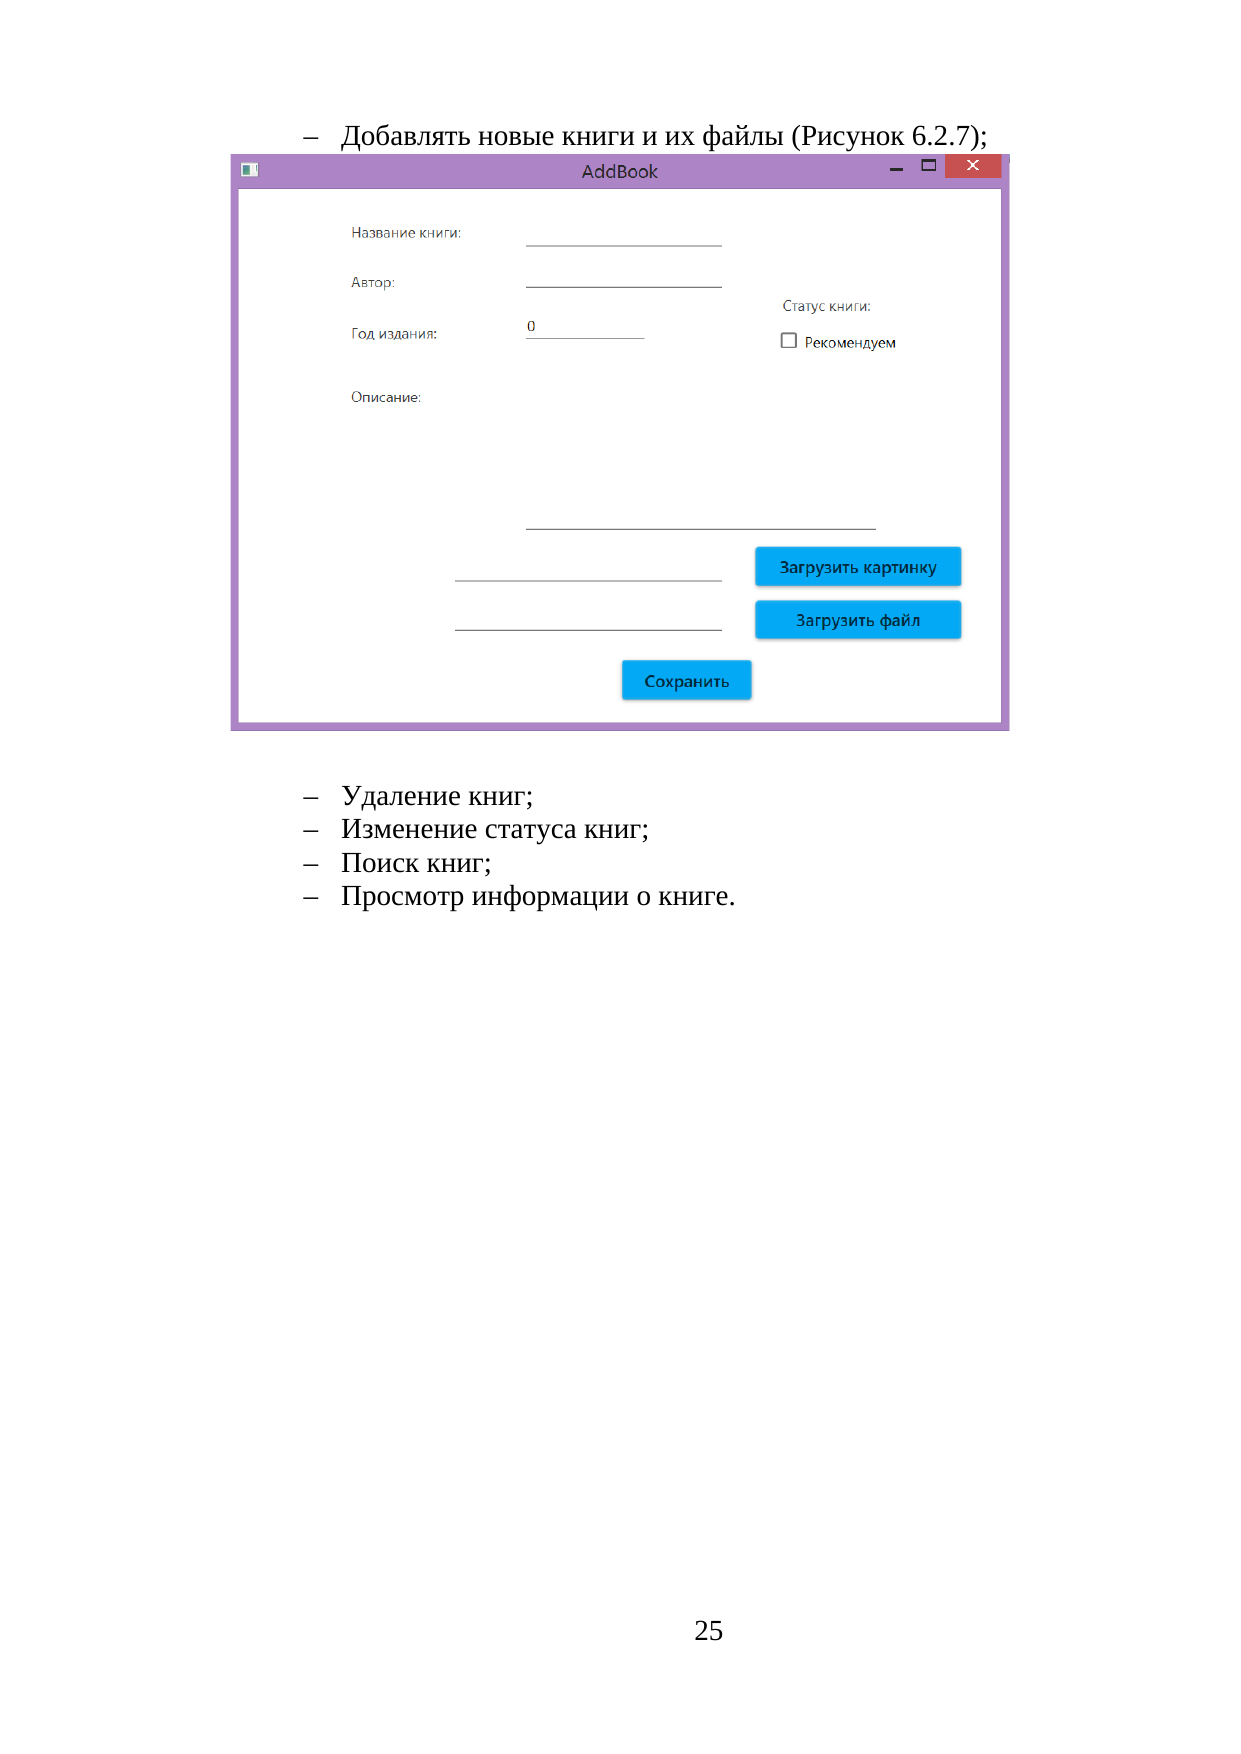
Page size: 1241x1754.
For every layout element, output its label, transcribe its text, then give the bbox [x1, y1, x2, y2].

list Просмотр информации о книге. [303, 878, 1152, 912]
picture [230, 154, 1010, 731]
list Добавлять новые книги и их файлы (Рисунок 6.2.7); [303, 118, 1152, 152]
list Изменение статуса книг; [303, 811, 1152, 845]
list Поиск книг; [303, 845, 1152, 878]
